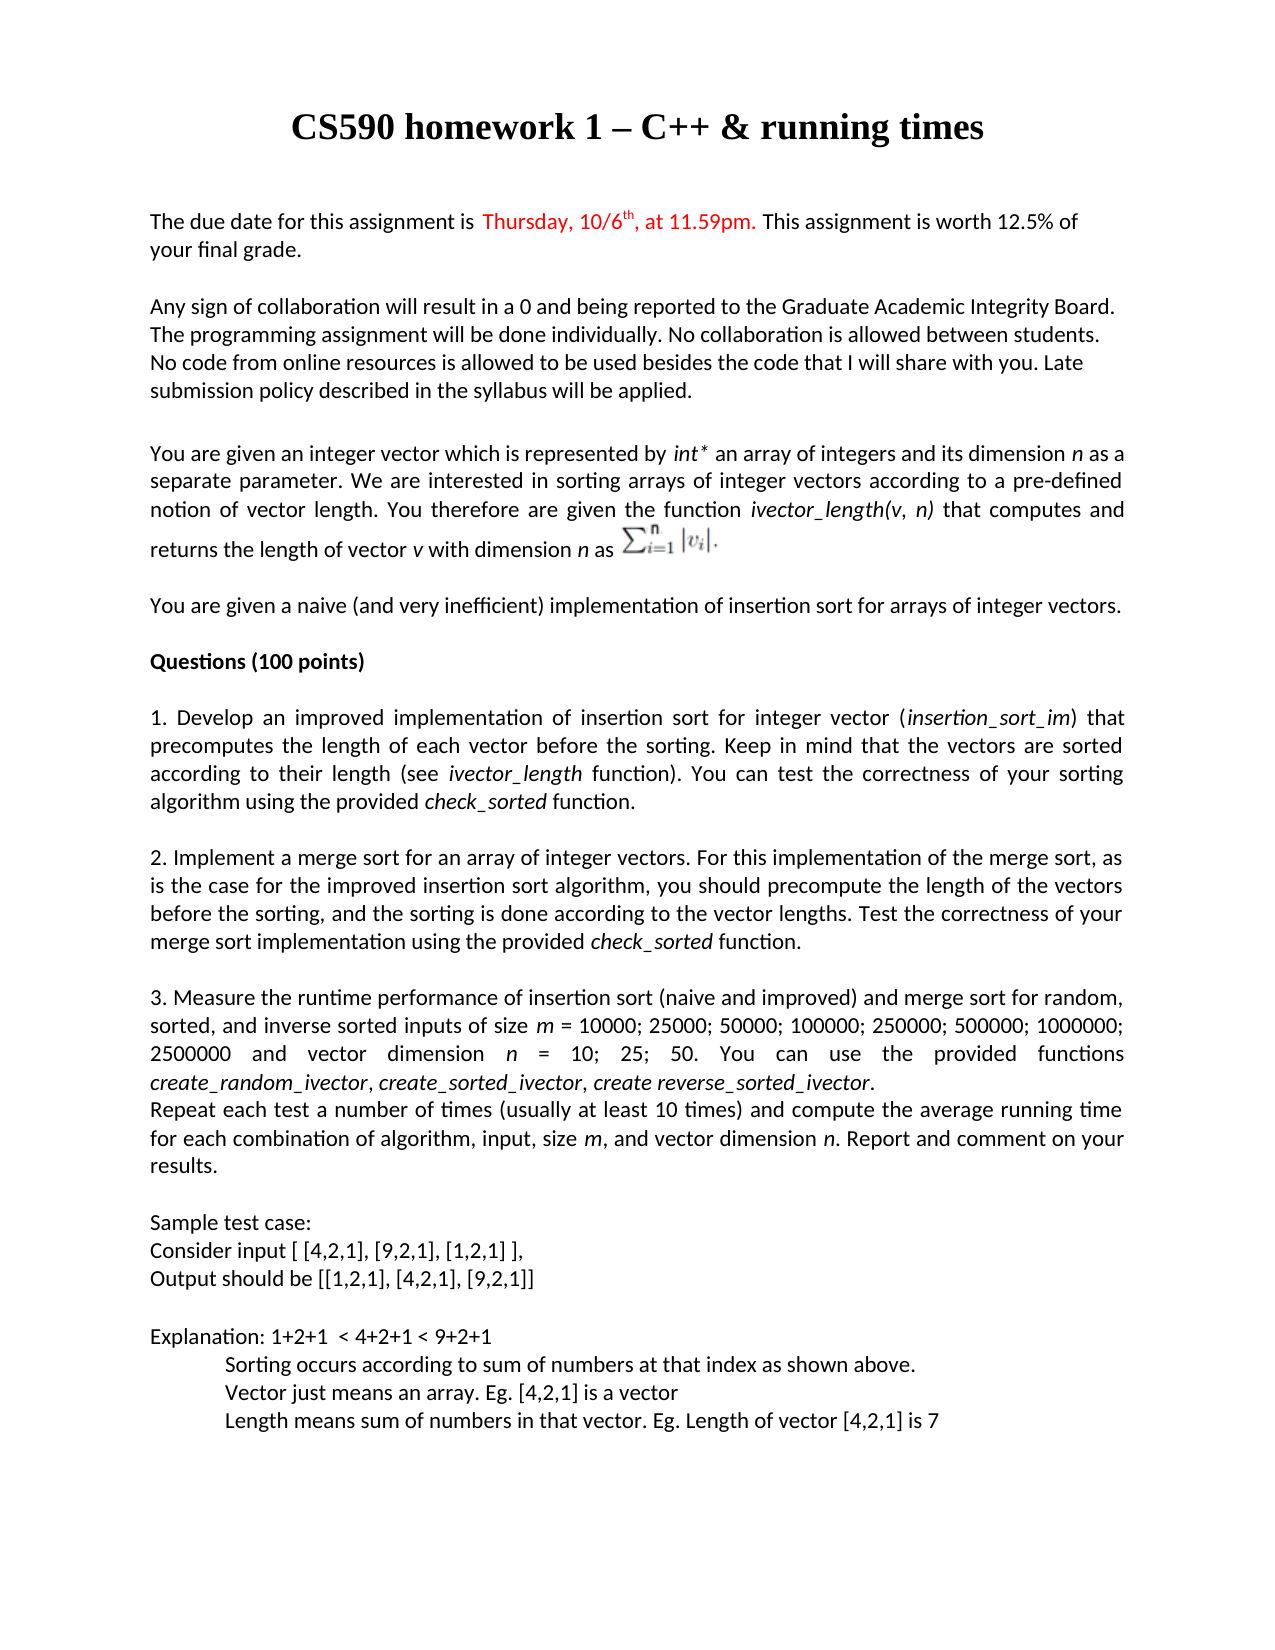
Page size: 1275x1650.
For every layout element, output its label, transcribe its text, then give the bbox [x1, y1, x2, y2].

text 1. Develop an improved implementation of insertion sort for integer vector (insertion_sort_im) that precomputes the length of each vector before the sorting. Keep in mind that the vectors are sorted according to their length (see ivector_length function). You can test the correctness of your sorting algorithm using the provided check_sorted function. [150, 703, 1125, 815]
text Sorting occurs according to sum of numbers at that index as shown above. [150, 1350, 1125, 1378]
text You are given an integer vector which is represented by int* an array of integers and its dimension n as a separate parameter. We are interested in sorting arrays of integer vectors according to a pre-defined notion of vector length. You therefore are given the function ivector_length(v, n) that computes and returns the length of vector v with dimension n as [150, 439, 1125, 563]
text The due date for this assignment is Thursday, 10/6th, at 11.59pm. This assignment is worth 12.5% of your final grade. [150, 207, 1125, 263]
text Consider input [ [4,2,1], [9,2,1], [1,2,1] ], Output should be [[1,2,1], [4,2,1], [9,2,1]] [150, 1236, 1125, 1322]
text Sample test case: [150, 1208, 1125, 1236]
text 2. Implement a merge sort for an array of integer vectors. For this implementation of the merge sort, as is the case for the improved insertion sort algorithm, you should precompute the length of the vectors before the sorting, and the sorting is done according to the vector lengths. Test the correctness of your merge sort implementation using the provided check_sorted function. [150, 843, 1125, 956]
text You are given a naive (and very inefficient) implementation of insertion sort for arrays of integer vectors. [150, 591, 1125, 619]
text Explanation: 1+2+1 < 4+2+1 < 9+2+1 [150, 1322, 1125, 1350]
text Length means sum of numbers in that vector. Eg. Length of vector [4,2,1] is 7 [150, 1406, 1125, 1434]
text Repeat each test a number of times (usually at least 10 times) and compute the average running time for each combination of algorithm, input, size m, and vector dimension n. Report and comment on your results. [150, 1096, 1125, 1180]
text 3. Measure the runtime performance of insertion sort (naive and improved) and merge sort for random, sorted, and inverse sorted inputs of size m = 10000; 25000; 50000; 100000; 250000; 500000; 1000000; 2500000 and vector dimension n = 10; 25; 50. You can use the provided functions create_random_ivector, create_sorted_ivector, create reverse_sorted_ivector. [150, 983, 1125, 1096]
text Any sign of collaboration will result in a 0 and being reported to the Graduate Academic Integrity Board. The programming assignment will be done individually. No collaboration is allowed between students. No code from online resources is allowed to be used besides the code that I will share with you. Late submission policy described in the syllabus will be applied. [150, 292, 1125, 404]
text Questions (100 points) [150, 647, 1125, 675]
text Vector just means an array. Eg. [4,2,1] is a vector [150, 1378, 1125, 1406]
picture [619, 522, 721, 558]
